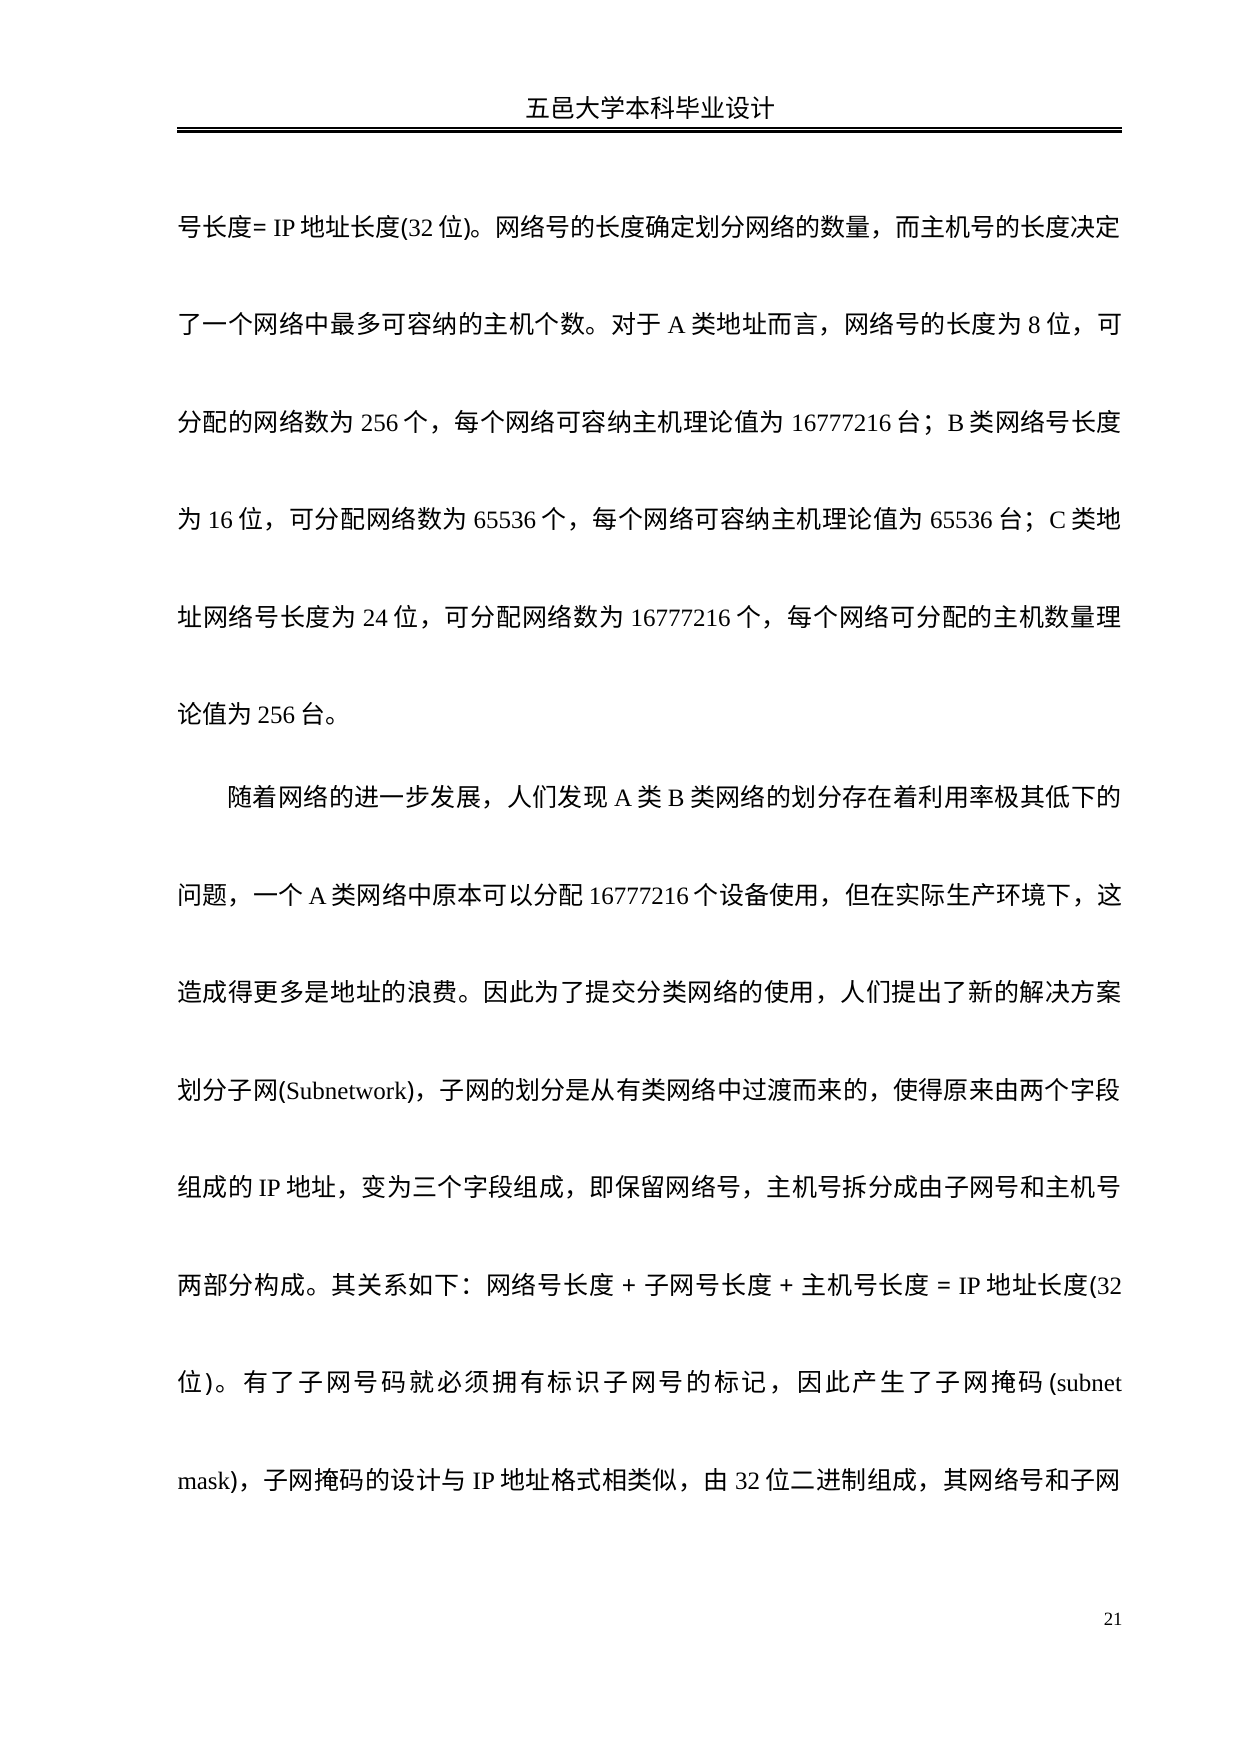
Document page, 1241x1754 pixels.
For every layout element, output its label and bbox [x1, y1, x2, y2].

text [177, 763, 1122, 1511]
text [177, 193, 1122, 745]
